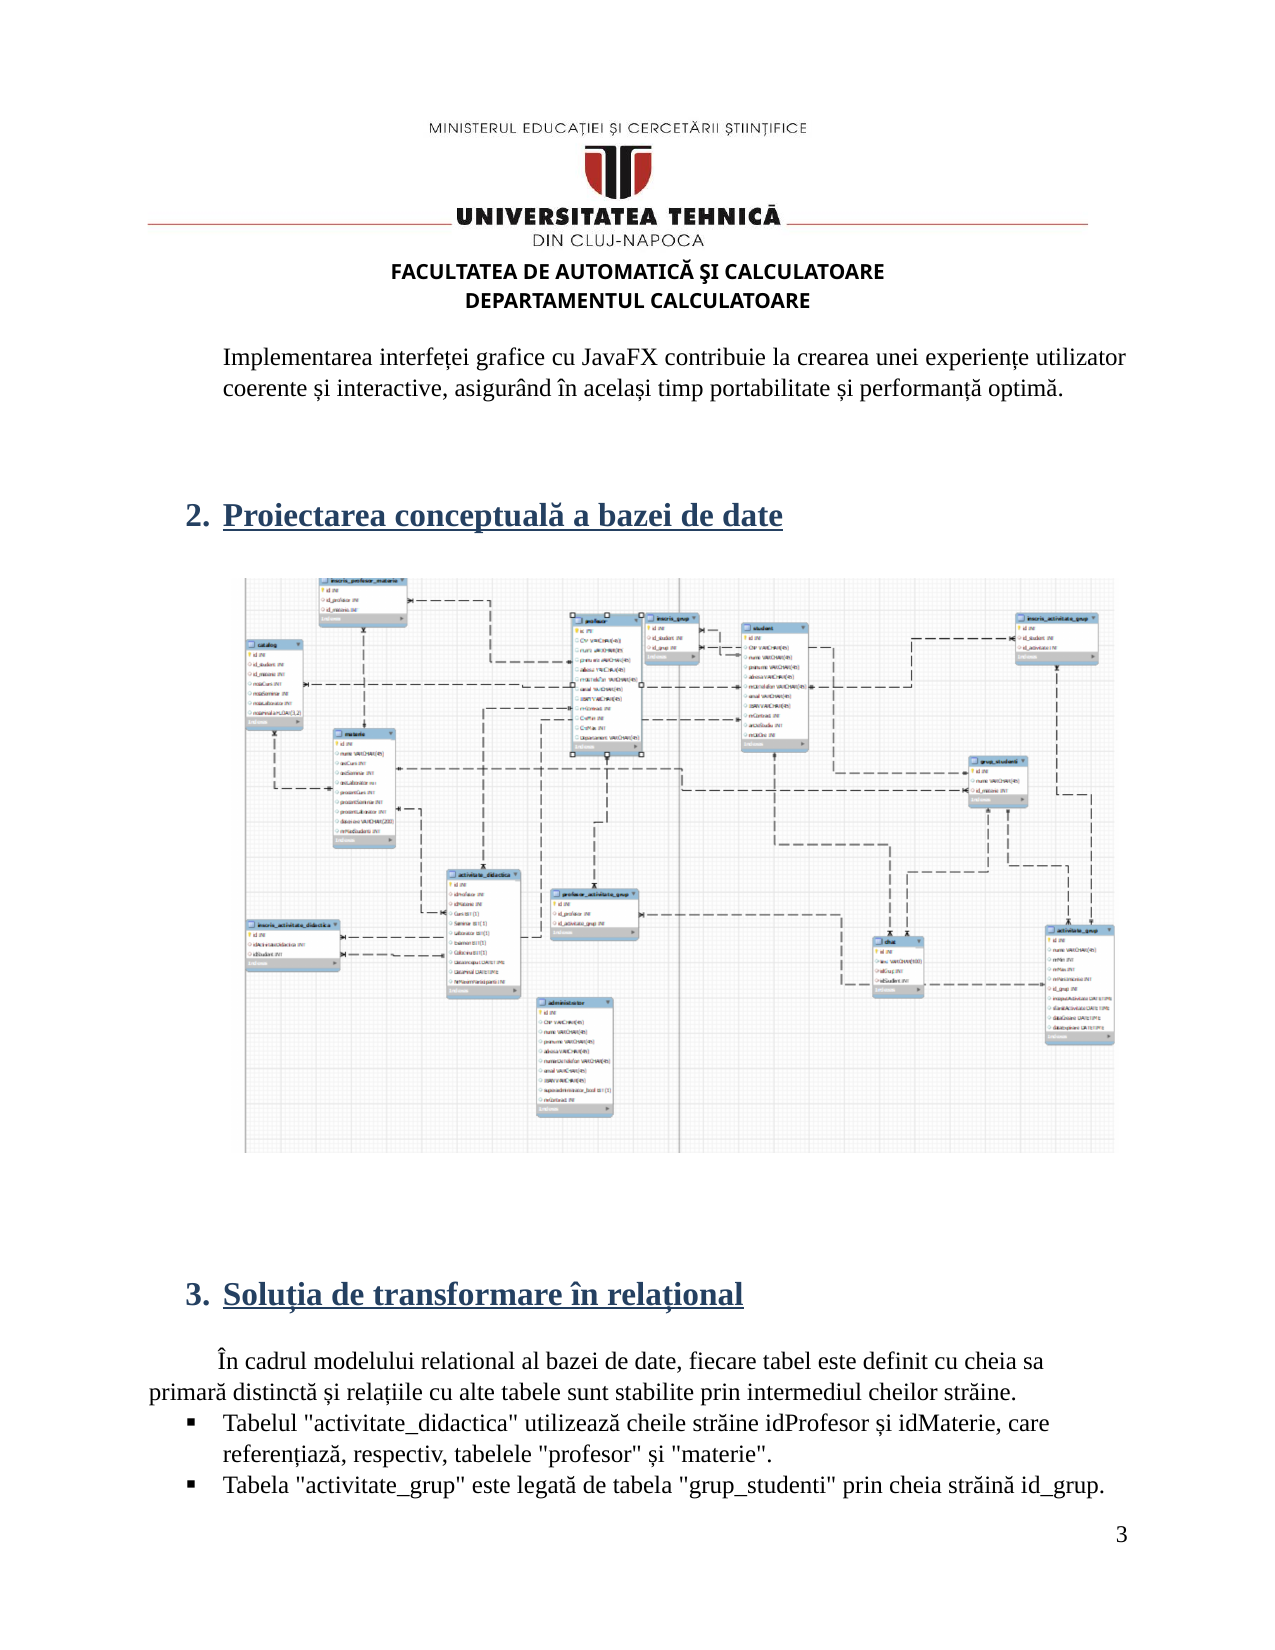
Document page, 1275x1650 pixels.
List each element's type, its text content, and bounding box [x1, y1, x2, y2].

list Tabelul "activitate_didactica" utilizează cheile străine idProfesor și idMaterie, care referențiază, respectiv, tabelele "profesor" și "materie". [185, 1408, 1127, 1468]
picture [147, 75, 1089, 258]
list Soluția de transformare în relațional [185, 1274, 1127, 1312]
list Proiectarea conceptuală a bazei de date [185, 495, 1127, 534]
list Implementarea interfeței grafice cu JavaFX contribuie la crearea unei experiențe utilizator coerente și interactive, asigurând în același timp portabilitate și performanță optimă. [223, 342, 1127, 402]
list Tabela "activitate_grup" este legată de tabela "grup_studenti" prin cheia străină id_grup. [185, 1471, 1127, 1499]
picture [231, 578, 1119, 1153]
text În cadrul modelului relational al bazei de date, fiecare tabel este definit cu cheia sa primară distinctă și relațiile cu alte tabele sunt stabilite prin intermediul cheilor străine. [148, 1346, 1127, 1406]
